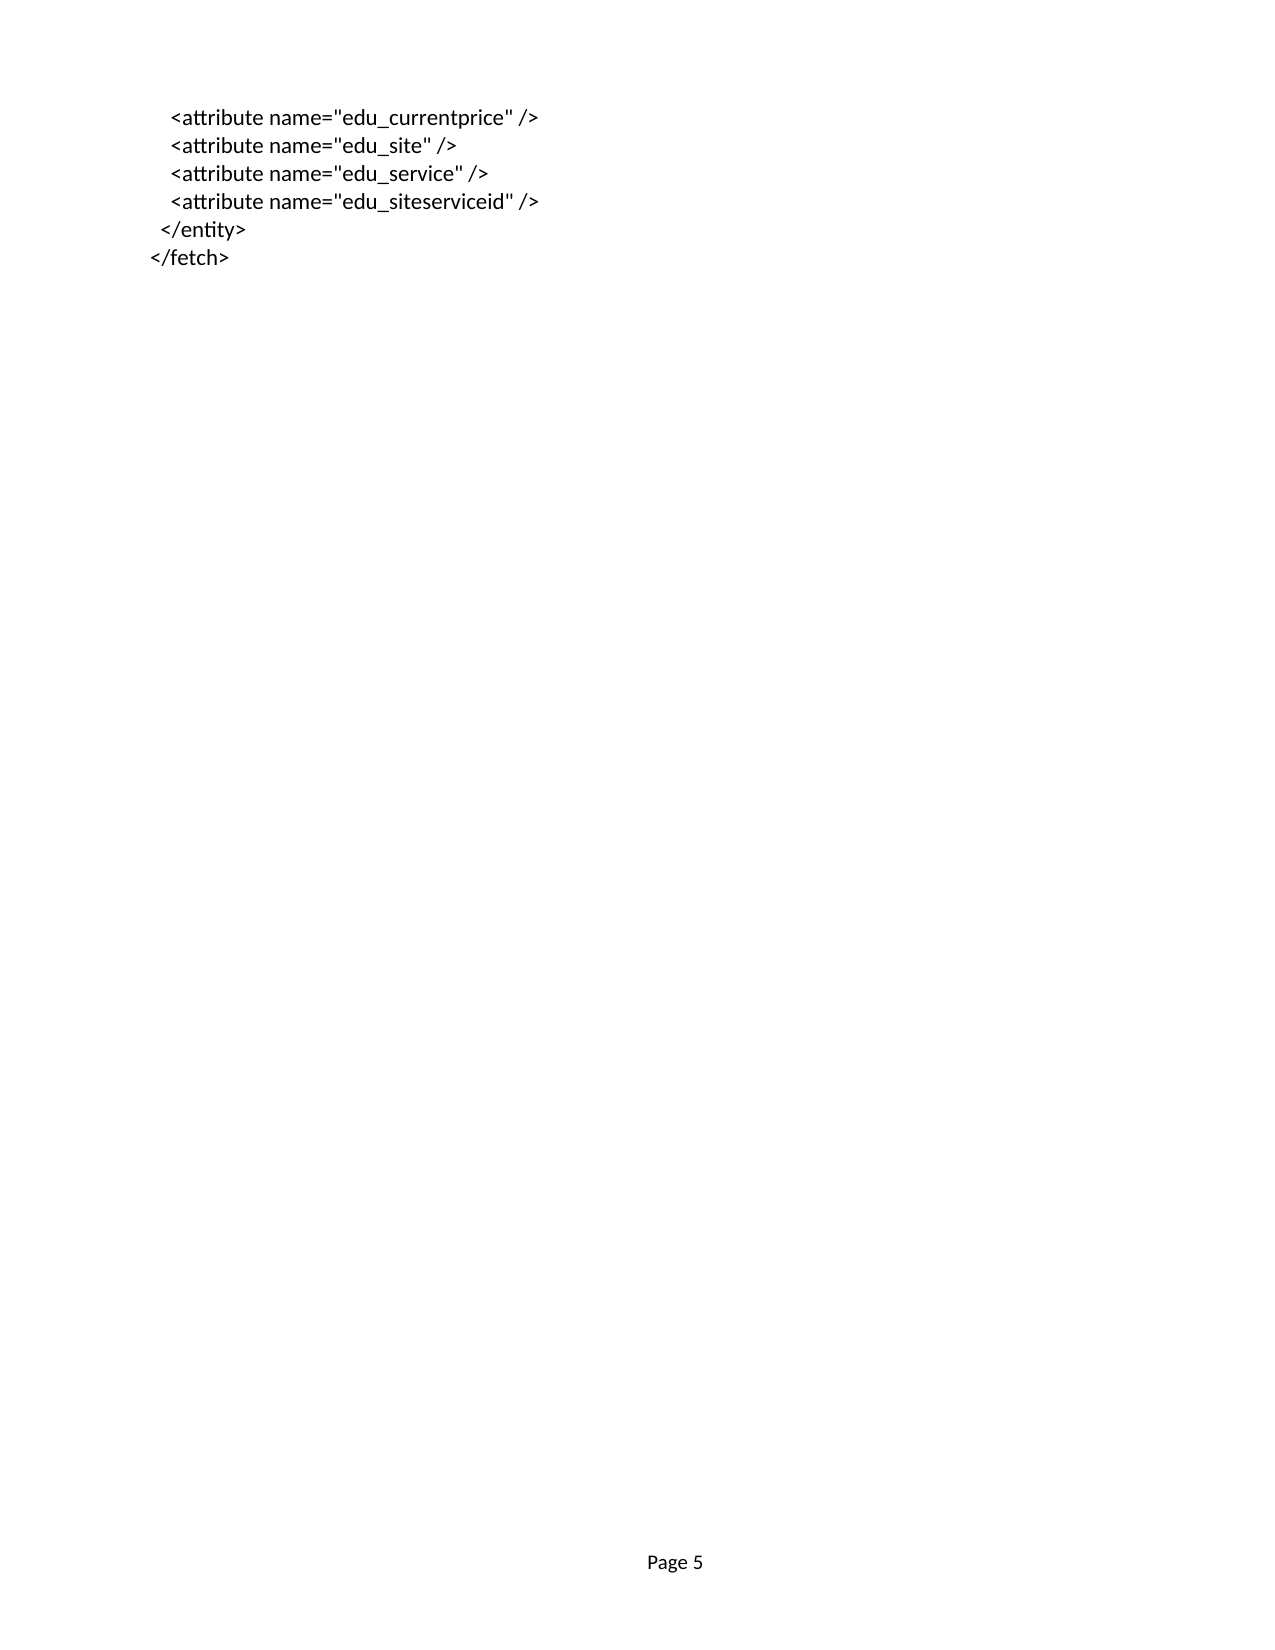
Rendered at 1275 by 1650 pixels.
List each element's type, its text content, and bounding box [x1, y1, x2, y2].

text <attribute name="edu_site" /> [150, 131, 1200, 159]
text <attribute name="edu_service" /> [150, 159, 1200, 187]
text <attribute name="edu_siteserviceid" /> [150, 187, 1200, 215]
text <attribute name="edu_currentprice" /> [150, 103, 1200, 131]
text </entity> [150, 215, 1200, 243]
text </fetch> [150, 243, 1200, 271]
